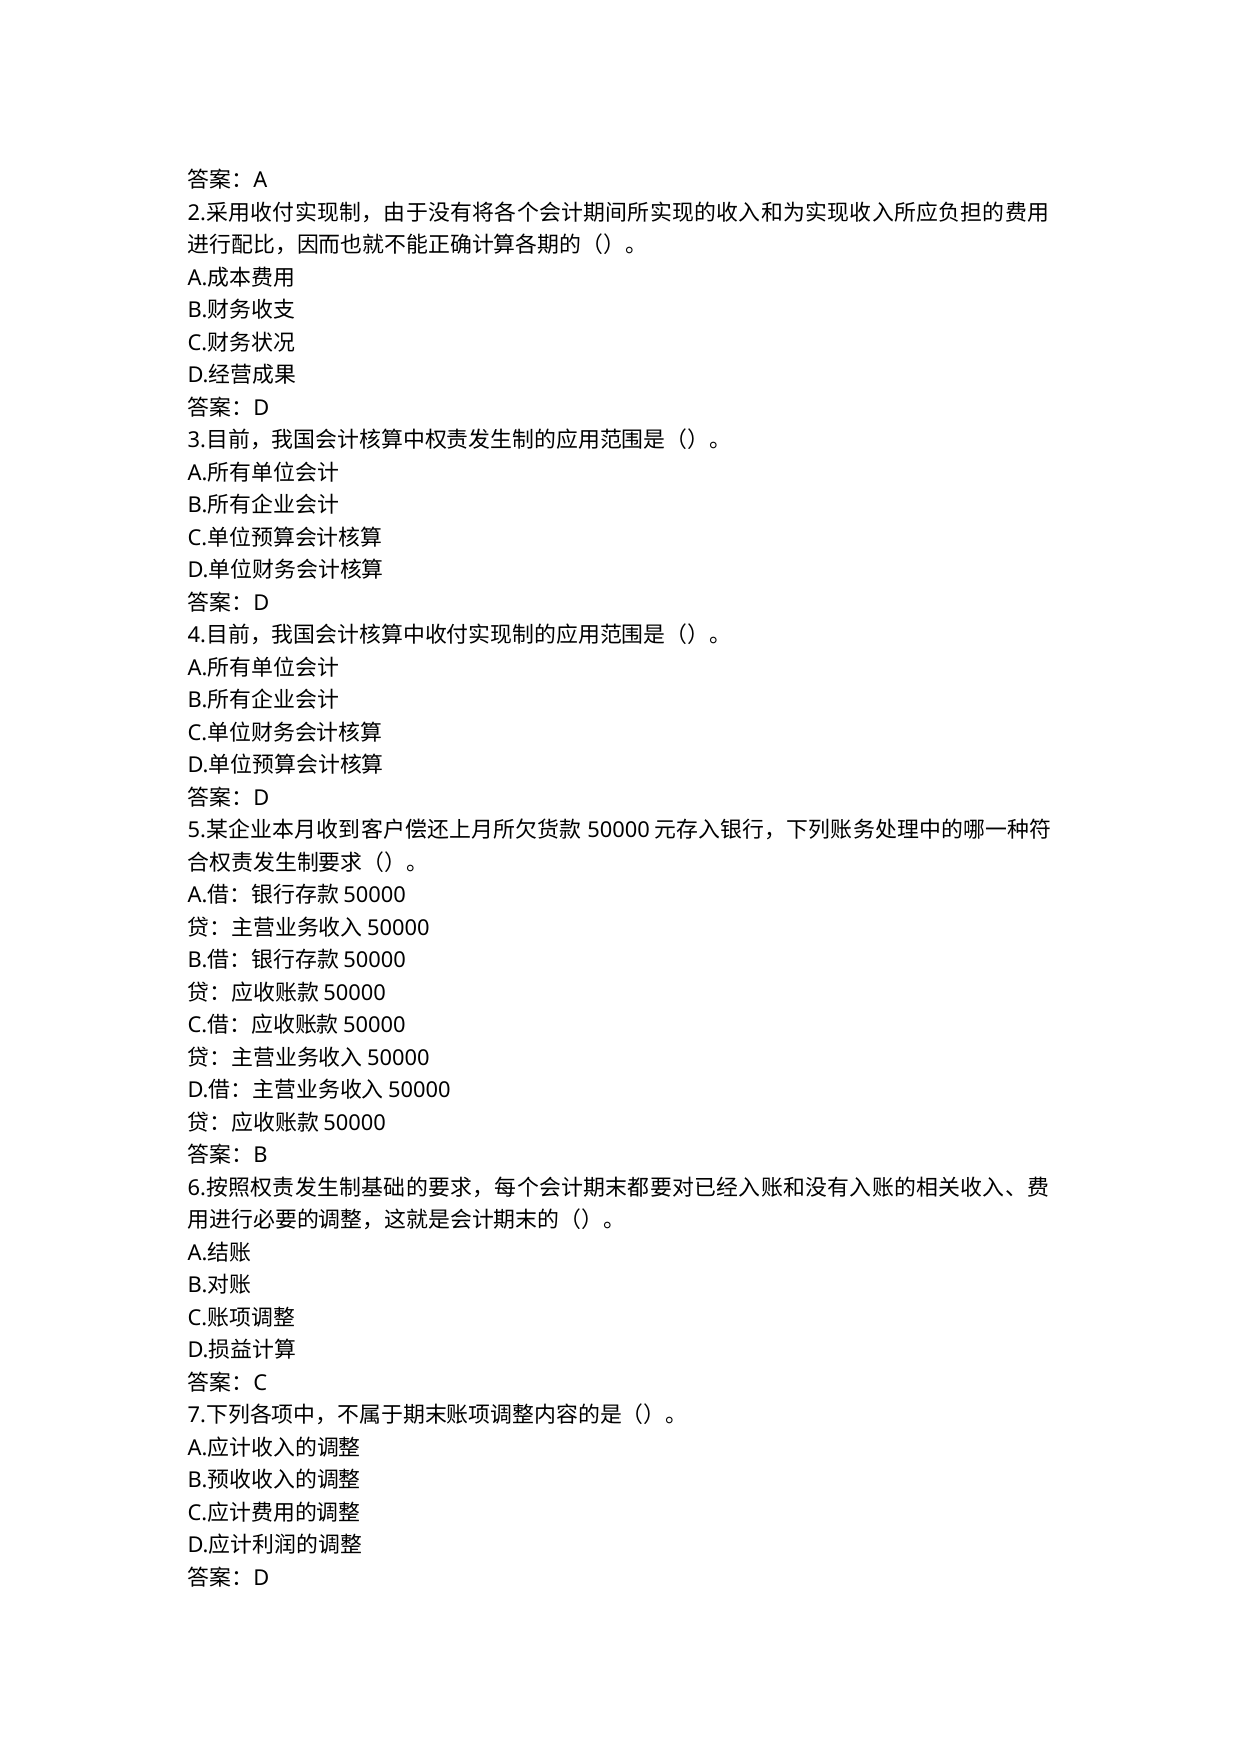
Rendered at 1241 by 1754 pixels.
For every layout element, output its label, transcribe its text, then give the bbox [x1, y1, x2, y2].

text D.借：主营业务收入50000 [187, 1072, 1053, 1104]
text 答案：D [187, 584, 1053, 617]
text A.结账 [187, 1234, 1053, 1267]
text B.预收收入的调整 [187, 1462, 1053, 1494]
text 5.某企业本月收到客户偿还上月所欠货款50000元存入银行，下列账务处理中的哪一种符合权责发生制要求（）。 [187, 812, 1053, 877]
text 答案：D [187, 389, 1053, 422]
text 贷：应收账款50000 [187, 974, 1053, 1007]
text C.单位预算会计核算 [187, 519, 1053, 552]
text 4.目前，我国会计核算中收付实现制的应用范围是（）。 [187, 617, 1053, 649]
text A.借：银行存款50000 [187, 877, 1053, 909]
text D.经营成果 [187, 357, 1053, 389]
text D.损益计算 [187, 1332, 1053, 1364]
text A.所有单位会计 [187, 454, 1053, 487]
text D.单位财务会计核算 [187, 552, 1053, 584]
text 答案：C [187, 1364, 1053, 1397]
text B.财务收支 [187, 292, 1053, 324]
text 7.下列各项中，不属于期末账项调整内容的是（）。 [187, 1397, 1053, 1429]
text B.所有企业会计 [187, 682, 1053, 714]
text 答案：D [187, 1559, 1053, 1592]
text C.单位财务会计核算 [187, 714, 1053, 747]
text C.应计费用的调整 [187, 1494, 1053, 1527]
text 2.采用收付实现制，由于没有将各个会计期间所实现的收入和为实现收入所应负担的费用进行配比，因而也就不能正确计算各期的（）。 [187, 194, 1053, 259]
text 贷：应收账款50000 [187, 1104, 1053, 1137]
text 答案：A [187, 162, 1053, 194]
text 贷：主营业务收入50000 [187, 1039, 1053, 1072]
text A.所有单位会计 [187, 649, 1053, 682]
text 3.目前，我国会计核算中权责发生制的应用范围是（）。 [187, 422, 1053, 454]
text A.成本费用 [187, 259, 1053, 292]
text B.对账 [187, 1267, 1053, 1299]
text 6.按照权责发生制基础的要求，每个会计期末都要对已经入账和没有入账的相关收入、费用进行必要的调整，这就是会计期末的（）。 [187, 1169, 1053, 1234]
text D.单位预算会计核算 [187, 747, 1053, 779]
text B.所有企业会计 [187, 487, 1053, 519]
text C.借：应收账款50000 [187, 1007, 1053, 1039]
text 贷：主营业务收入50000 [187, 909, 1053, 942]
text C.账项调整 [187, 1299, 1053, 1332]
text 答案：B [187, 1137, 1053, 1169]
text 答案：D [187, 779, 1053, 812]
text C.财务状况 [187, 324, 1053, 357]
text B.借：银行存款50000 [187, 942, 1053, 974]
text D.应计利润的调整 [187, 1527, 1053, 1559]
text A.应计收入的调整 [187, 1429, 1053, 1462]
